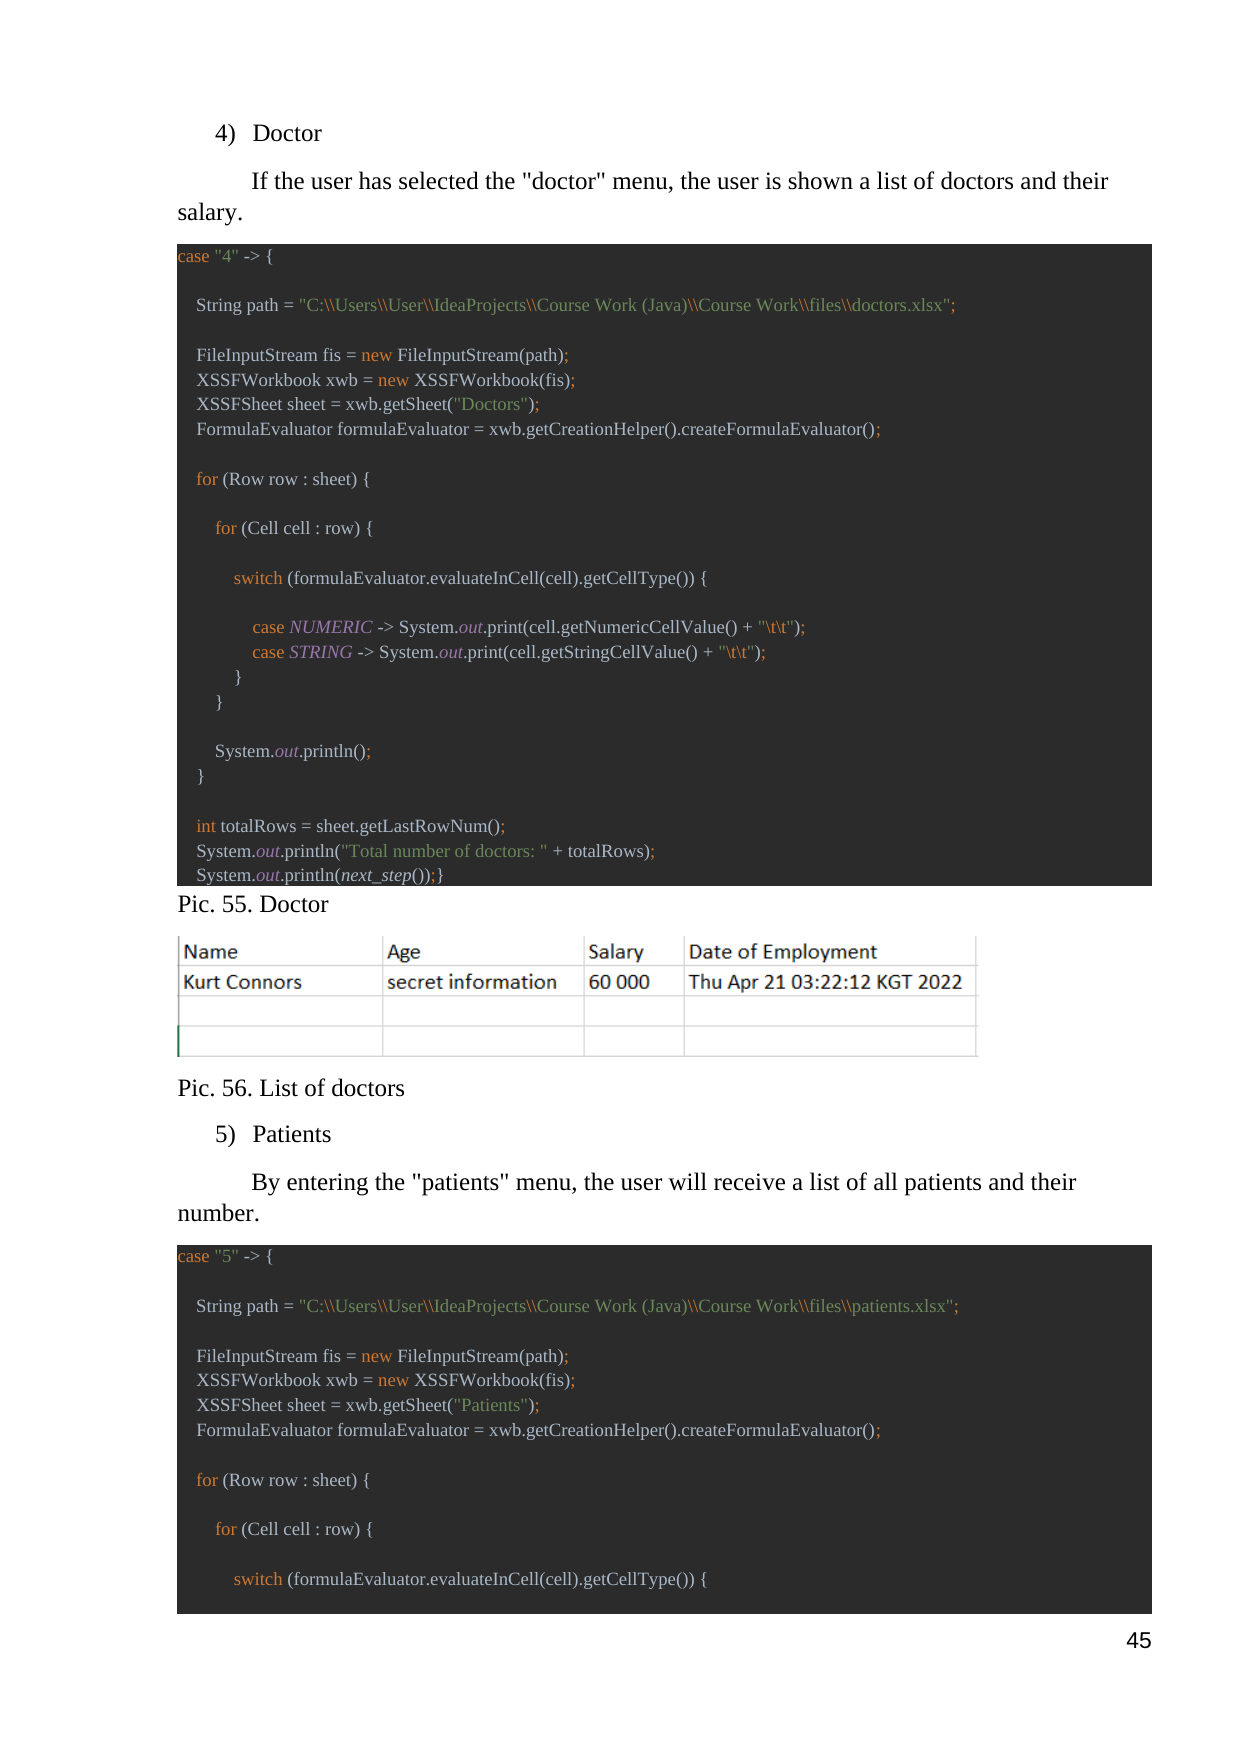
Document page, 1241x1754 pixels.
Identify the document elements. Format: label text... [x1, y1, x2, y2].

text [177, 1245, 1152, 1614]
text case "4" -> { String path = "C:\\Users\\User\\IdeaProjects\\Course Work (Java)\\Course Work\\files\\doctors.xlsx"; FileInputStream fis = new FileInputStream(path); XSSFWorkbook xwb = new XSSFWorkbook(fis); XSSFSheet sheet = xwb.getSheet("Doctors"); FormulaEvaluator formulaEvaluator = xwb.getCreationHelper().createFormulaEvaluator(); for (Row row : sheet) { for (Cell cell : row) { switch (formulaEvaluator.evaluateInCell(cell).getCellType()) { case NUMERIC -> System.out.print(cell.getNumericCellValue() + "\t\t"); case STRING -> System.out.print(cell.getStringCellValue() + "\t\t"); } } System.out.println(); } int totalRows = sheet.getLastRowNum(); System.out.println("Total number of doctors: " + totalRows); System.out.println(next_step());} [177, 244, 1152, 886]
text If the user has selected the "doctor" menu, the user is shown a list of doctors and their salary. [177, 166, 1152, 226]
text Pic. 55. Doctor [177, 889, 1152, 918]
list Doctor [215, 118, 1152, 147]
text Pic. 56. List of doctors [177, 1073, 1152, 1102]
picture [177, 936, 979, 1057]
list Patients [215, 1119, 1152, 1148]
text By entering the "patients" menu, the user will receive a list of all patients and their number. [177, 1167, 1152, 1226]
